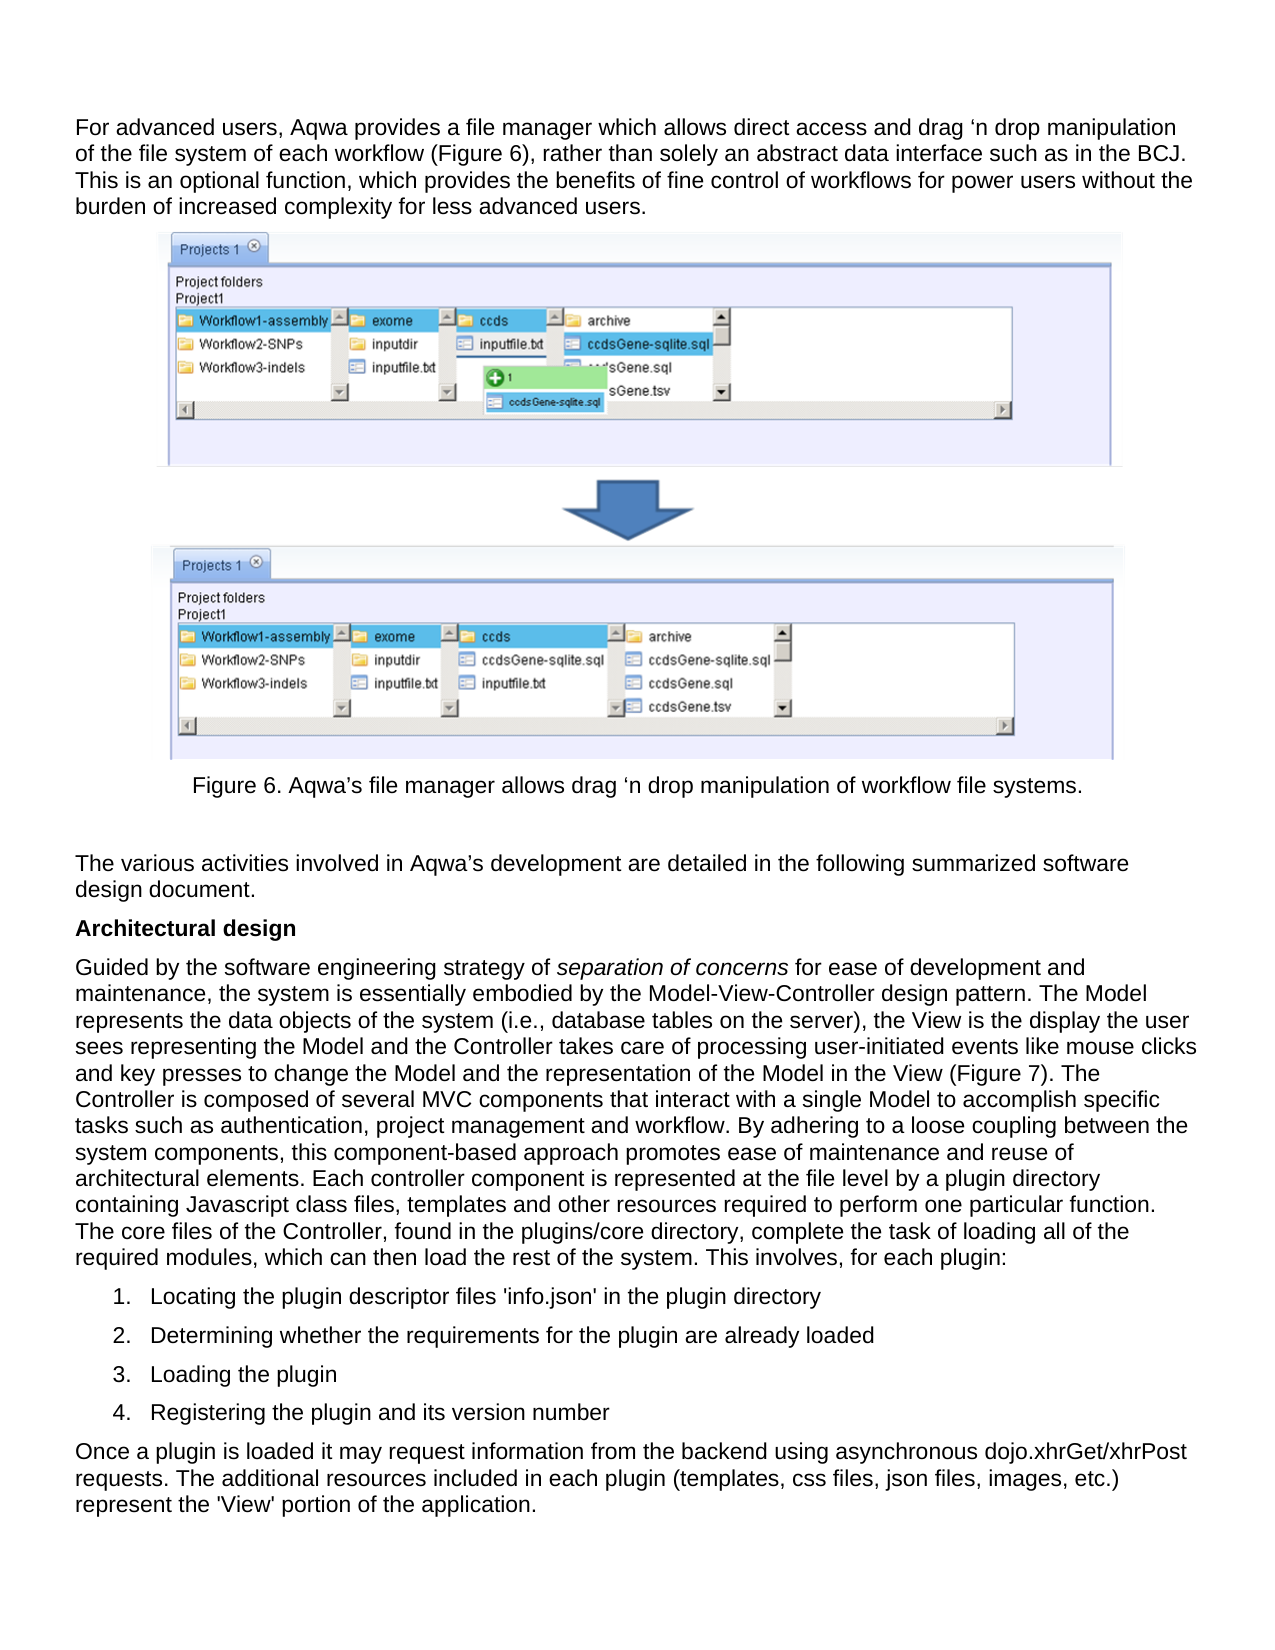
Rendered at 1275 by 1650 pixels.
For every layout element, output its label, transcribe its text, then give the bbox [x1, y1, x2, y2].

text Guided by the software engineering strategy of separation of concerns for ease of development and maintenance, the system is essentially embodied by the Model-View-Controller design pattern. The Model represents the data objects of the system (i.e., database tables on the server), the View is the display the user sees representing the Model and the Controller takes care of processing user-initiated events like mouse clicks and key presses to change the Model and the representation of the Model in the View (Figure 7). The Controller is composed of several MVC components that interact with a single Model to accomplish specific tasks such as authentication, project management and workflow. By adhering to a loose coupling between the system components, this component-based approach promotes ease of maintenance and reuse of architectural elements. Each controller component is represented at the file level by a plugin directory containing Javascript class files, templates and other resources required to perform one particular function. The core files of the Controller, found in the plugins/core directory, complete the task of loading all of the required modules, which can then load the rest of the system. This involves, for each plugin: [75, 954, 1200, 1270]
text Architectural design [75, 915, 1200, 942]
list Locating the plugin descriptor files 'info.json' in the plugin directory [112, 1283, 1200, 1309]
list Registering the plugin and its version number [112, 1399, 1200, 1426]
picture [149, 231, 1126, 760]
text The various activities involved in Aqwa’s development are detailed in the following summarized software design document. [75, 850, 1200, 903]
text For advanced users, Aqwa provides a file manager which allows direct access and drag ‘n drop manipulation of the file system of each workflow (Figure 6), rather than solely an abstract data interface such as in the BCJ. This is an optional function, which provides the benefits of fine control of workflows for power users without the burden of increased complexity for less advanced users. [75, 114, 1200, 219]
list Determining whether the requirements for the plugin are already loaded [112, 1322, 1200, 1348]
list Loading the plugin [112, 1361, 1200, 1387]
text Once a plugin is loaded it may request information from the backend using asynchronous dojo.xhrGet/xhrPost requests. The additional resources included in each plugin (templates, css files, json files, images, etc.) represent the 'View' portion of the application. [75, 1438, 1200, 1517]
text Figure 6. Aqwa’s file manager allows drag ‘n drop manipulation of workflow file systems. [75, 772, 1200, 799]
